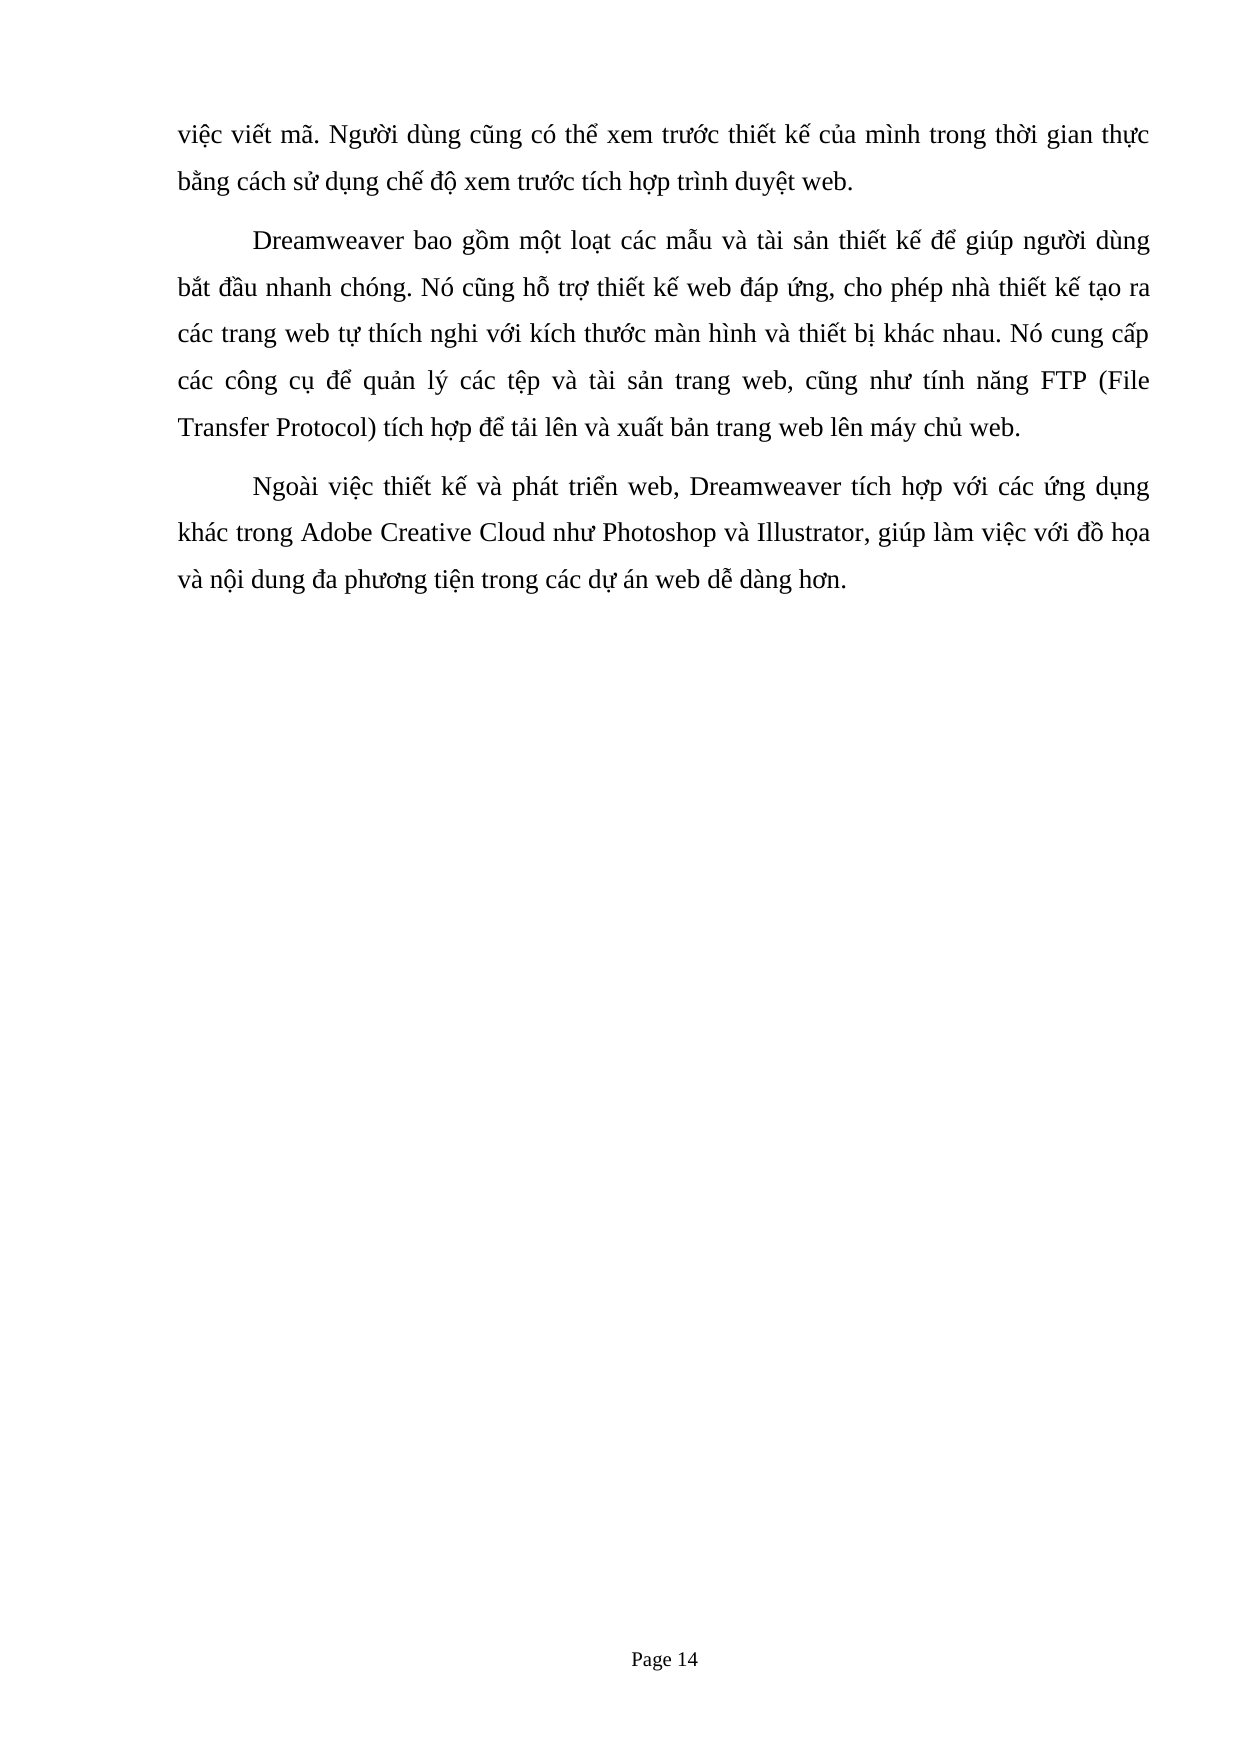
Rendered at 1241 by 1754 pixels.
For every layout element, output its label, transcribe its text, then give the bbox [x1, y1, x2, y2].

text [177, 118, 1152, 196]
text Dreamweaver bao gồm một loạt các mẫu và tài sản thiết kế để giúp người dùng bắt đầu nhanh chóng. Nó cũng hỗ trợ thiết kế web đáp ứng, cho phép nhà thiết kế tạo ra các trang web tự thích nghi với kích thước màn hình và thiết bị khác nhau. Nó cung cấp các công cụ để quản lý các tệp và tài sản trang web, cũng như tính năng FTP (File Transfer Protocol) tích hợp để tải lên và xuất bản trang web lên máy chủ web. [177, 224, 1152, 442]
text Ngoài việc thiết kế và phát triển web, Dreamweaver tích hợp với các ứng dụng khác trong Adobe Creative Cloud như Photoshop và Illustrator, giúp làm việc với đồ họa và nội dung đa phương tiện trong các dự án web dễ dàng hơn. [177, 470, 1152, 594]
